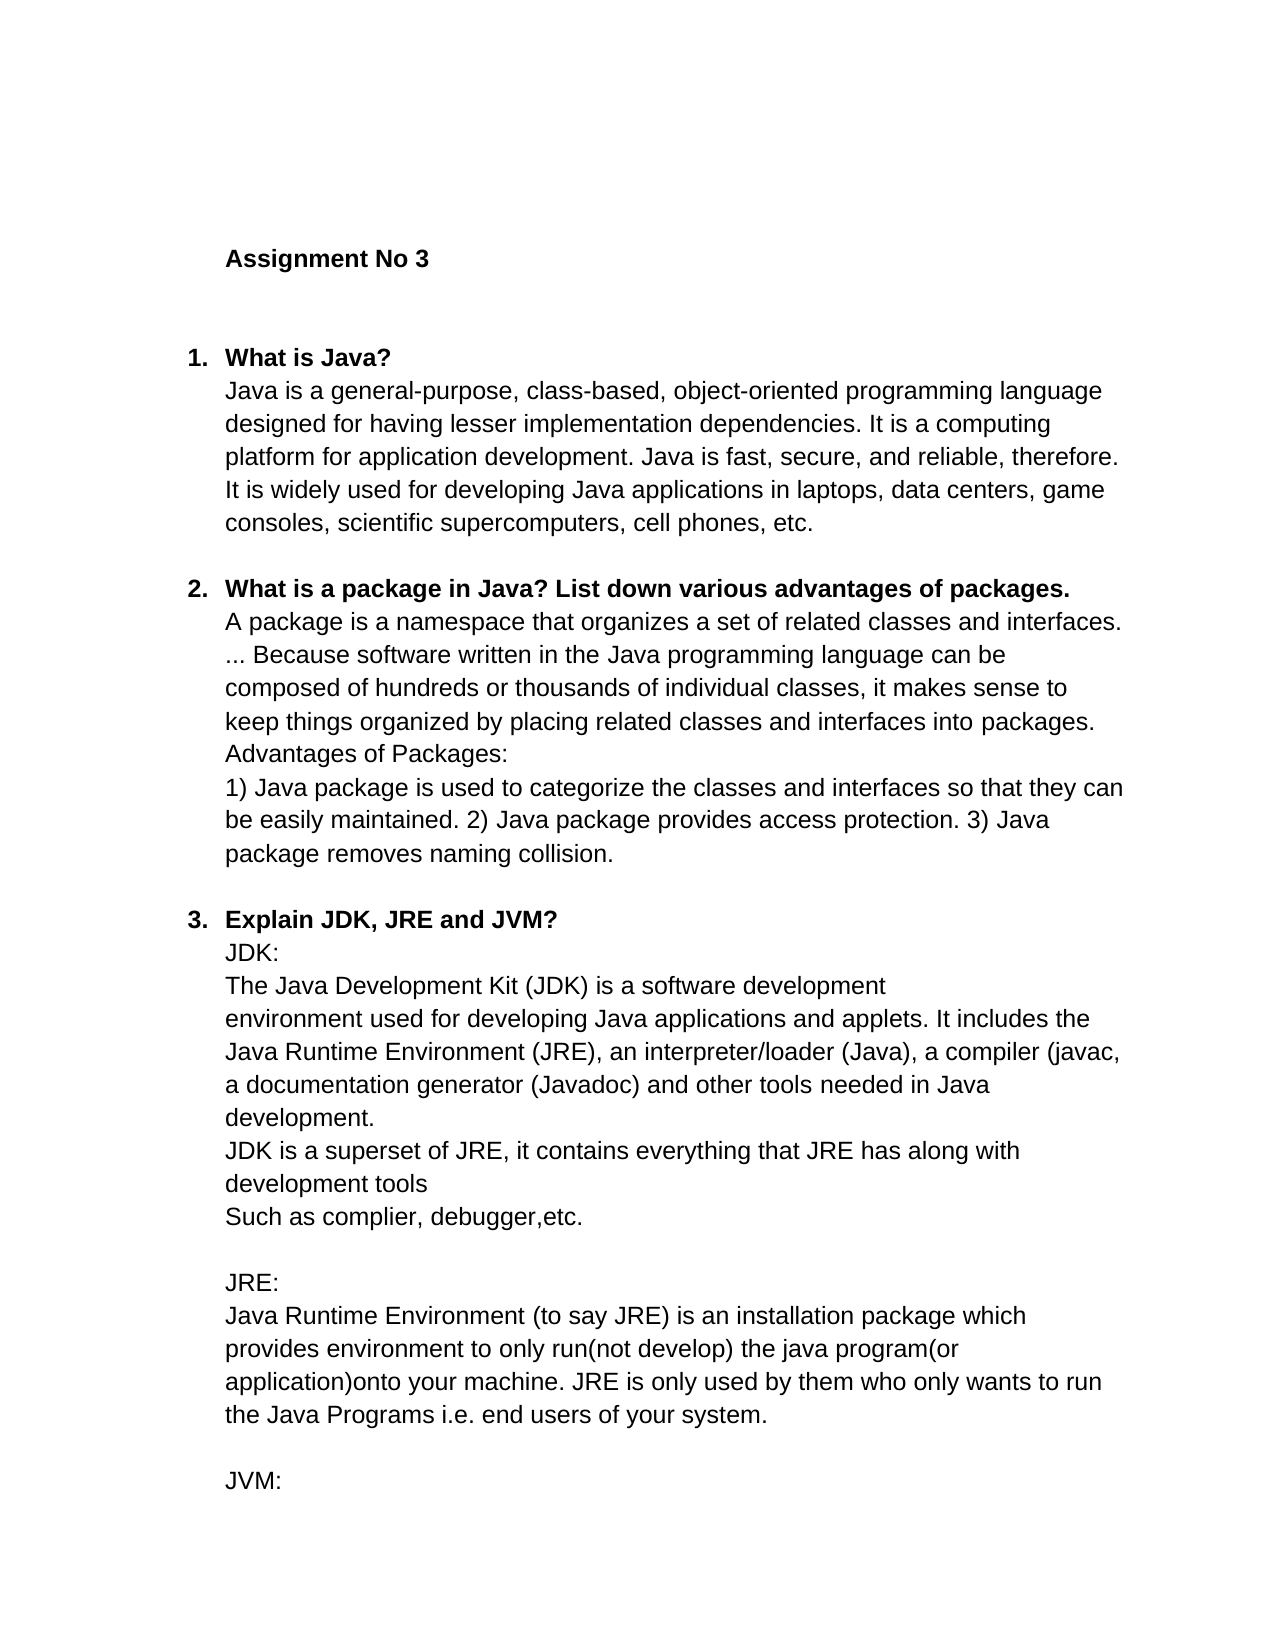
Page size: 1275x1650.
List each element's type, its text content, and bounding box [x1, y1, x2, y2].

list A package is a namespace that organizes a set of related classes and interfaces. ... Because software written in the Java programming language can be composed of hundreds or thousands of individual classes, it makes sense to keep things organized by placing related classes and interfaces into packages. [225, 607, 1125, 735]
list Java Runtime Environment (to say JRE) is an installation package which provides environment to only run(not develop) the java program(or application)onto your machine. JRE is only used by them who only wants to run the Java Programs i.e. end users of your system. [225, 1301, 1125, 1429]
list Such as complier, debugger,etc. [225, 1202, 1125, 1231]
list What is Java? [187, 343, 1125, 372]
list JDK is a superset of JRE, it contains everything that JRE has along with development tools [225, 1136, 1125, 1197]
list What is a package in Java? List down various advantages of packages. [187, 574, 1125, 603]
list JVM: [225, 1466, 1125, 1495]
list JDK: [225, 938, 1125, 966]
list Java is a general-purpose, class-based, object-oriented programming language designed for having lesser implementation dependencies. It is a computing platform for application development. Java is fast, secure, and reliable, therefore. It is widely used for developing Java applications in laptops, data centers, game consoles, scientific supercomputers, cell phones, etc. [225, 376, 1125, 537]
list Explain JDK, JRE and JVM? [187, 904, 1125, 933]
list Advantages of Packages: [225, 739, 1125, 768]
list The Java Development Kit (JDK) is a software development environment used for developing Java applications and applets. It includes the Java Runtime Environment (JRE), an interpreter/loader (Java), a compiler (javac, a documentation generator (Javadoc) and other tools needed in Java development. [225, 971, 1125, 1131]
list Assignment No 3 [225, 244, 1125, 273]
list JRE: [225, 1268, 1125, 1297]
list 1) Java package is used to categorize the classes and interfaces so that they can be easily maintained. 2) Java package provides access protection. 3) Java package removes naming collision. [225, 772, 1125, 867]
